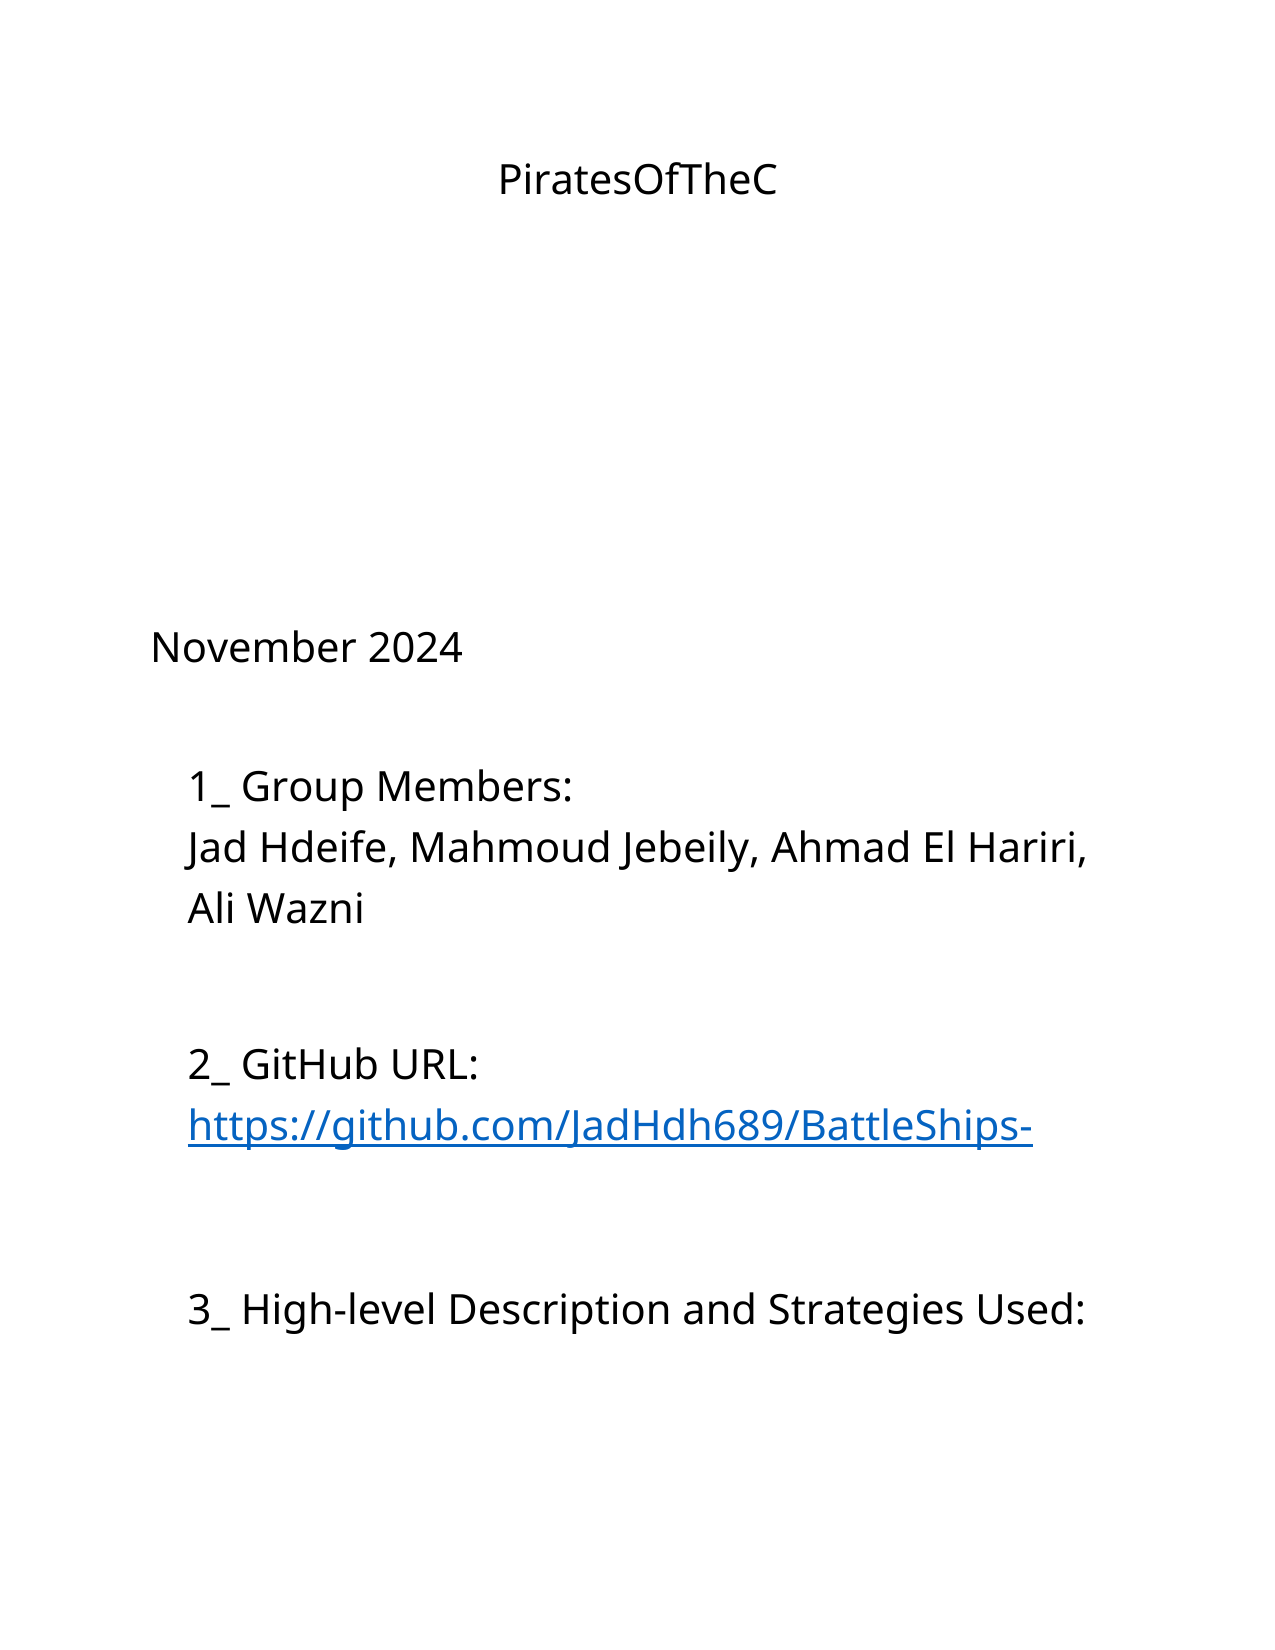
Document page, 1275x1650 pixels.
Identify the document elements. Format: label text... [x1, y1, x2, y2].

text PiratesOfTheC [150, 150, 1125, 207]
list 2_ GitHub URL: https://github.com/JadHdh689/BattleShips- [187, 1035, 1125, 1153]
list 1_ Group Members: [187, 757, 1125, 813]
list Jad Hdeife, Mahmoud Jebeily, Ahmad El Hariri, [187, 818, 1125, 875]
list 3_ High-level Description and Strategies Used: [187, 1280, 1125, 1337]
list Ali Wazni [187, 879, 1125, 936]
text November 2024 [150, 617, 1125, 674]
